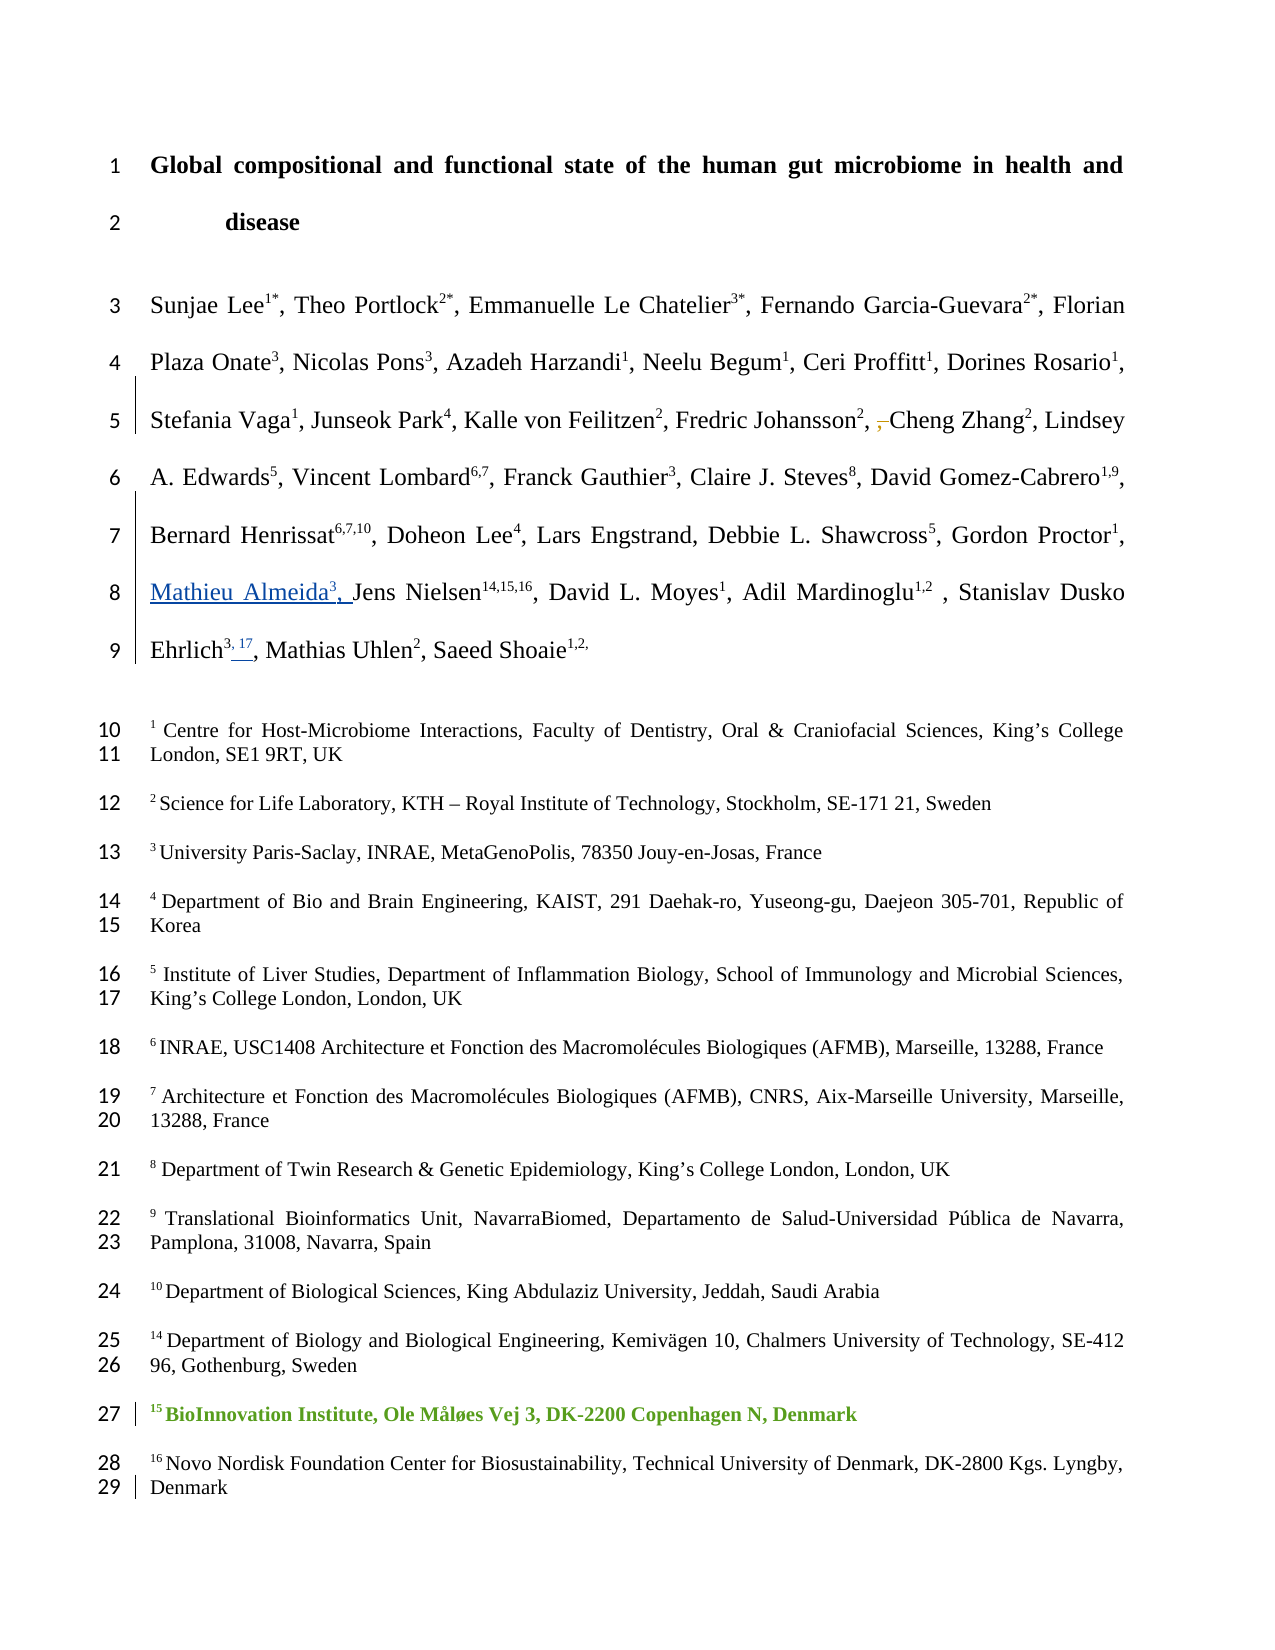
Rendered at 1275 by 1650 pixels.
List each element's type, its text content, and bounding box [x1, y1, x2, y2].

text 14 Department of Biology and Biological Engineering, Kemivägen 10, Chalmers University of Technology, SE-412 96, Gothenburg, Sweden [150, 1328, 1125, 1377]
text 10 Department of Biological Sciences, King Abdulaziz University, Jeddah, Saudi Arabia [150, 1279, 1125, 1303]
text 15 BioInnovation Institute, Ole Måløes Vej 3, DK-2200 Copenhagen N, Denmark [150, 1402, 1125, 1426]
text 3 University Paris-Saclay, INRAE, MetaGenoPolis, 78350 Jouy-en-Josas, France [150, 840, 1125, 864]
text Sunjae Lee1*, Theo Portlock2*, Emmanuelle Le Chatelier3*, Fernando Garcia-Guevara2*, Florian Plaza Onate3, Nicolas Pons3, Azadeh Harzandi1, Neelu Begum1, Ceri Proffitt1, Dorines Rosario1, Stefania Vaga1, Junseok Park4, Kalle von Feilitzen2, Fredric Johansson2, Cheng Zhang2, Lindsey A. Edwards5, Vincent Lombard6,7, Franck Gauthier3, Claire J. Steves8, David Gomez-Cabrero1,9, Bernard Henrissat6,7,10, Doheon Lee4, Lars Engstrand, Debbie L. Shawcross5, Gordon Proctor1, Jens Nielsen14,15,16, David L. Moyes1, Adil Mardinoglu1,2 , Stanislav Dusko Ehrlich3, Mathias Uhlen2, Saeed Shoaie1,2, [150, 290, 1125, 664]
text 1 Centre for Host-Microbiome Interactions, Faculty of Dentistry, Oral & Craniofacial Sciences, King’s College London, SE1 9RT, UK [150, 717, 1125, 766]
text 5 Institute of Liver Studies, Department of Inflammation Biology, School of Immunology and Microbial Sciences, King’s College London, London, UK [150, 962, 1125, 1010]
text 2 Science for Life Laboratory, KTH – Royal Institute of Technology, Stockholm, SE-171 21, Sweden [150, 791, 1125, 815]
text 4 Department of Bio and Brain Engineering, KAIST, 291 Daehak-ro, Yuseong-gu, Daejeon 305-701, Republic of Korea [150, 889, 1125, 937]
title Global compositional and functional state of the human gut microbiome in health and disease [150, 150, 1125, 236]
text 8 Department of Twin Research & Genetic Epidemiology, King’s College London, London, UK [150, 1157, 1125, 1181]
text 16 Novo Nordisk Foundation Center for Biosustainability, Technical University of Denmark, DK-2800 Kgs. Lyngby, Denmark [150, 1451, 1125, 1499]
text 6 INRAE, USC1408 Architecture et Fonction des Macromolécules Biologiques (AFMB), Marseille, 13288, France [150, 1035, 1125, 1059]
text 7 Architecture et Fonction des Macromolécules Biologiques (AFMB), CNRS, Aix-Marseille University, Marseille, 13288, France [150, 1084, 1125, 1132]
text 9 Translational Bioinformatics Unit, NavarraBiomed, Departamento de Salud-Universidad Pública de Navarra, Pamplona, 31008, Navarra, Spain [150, 1206, 1125, 1254]
